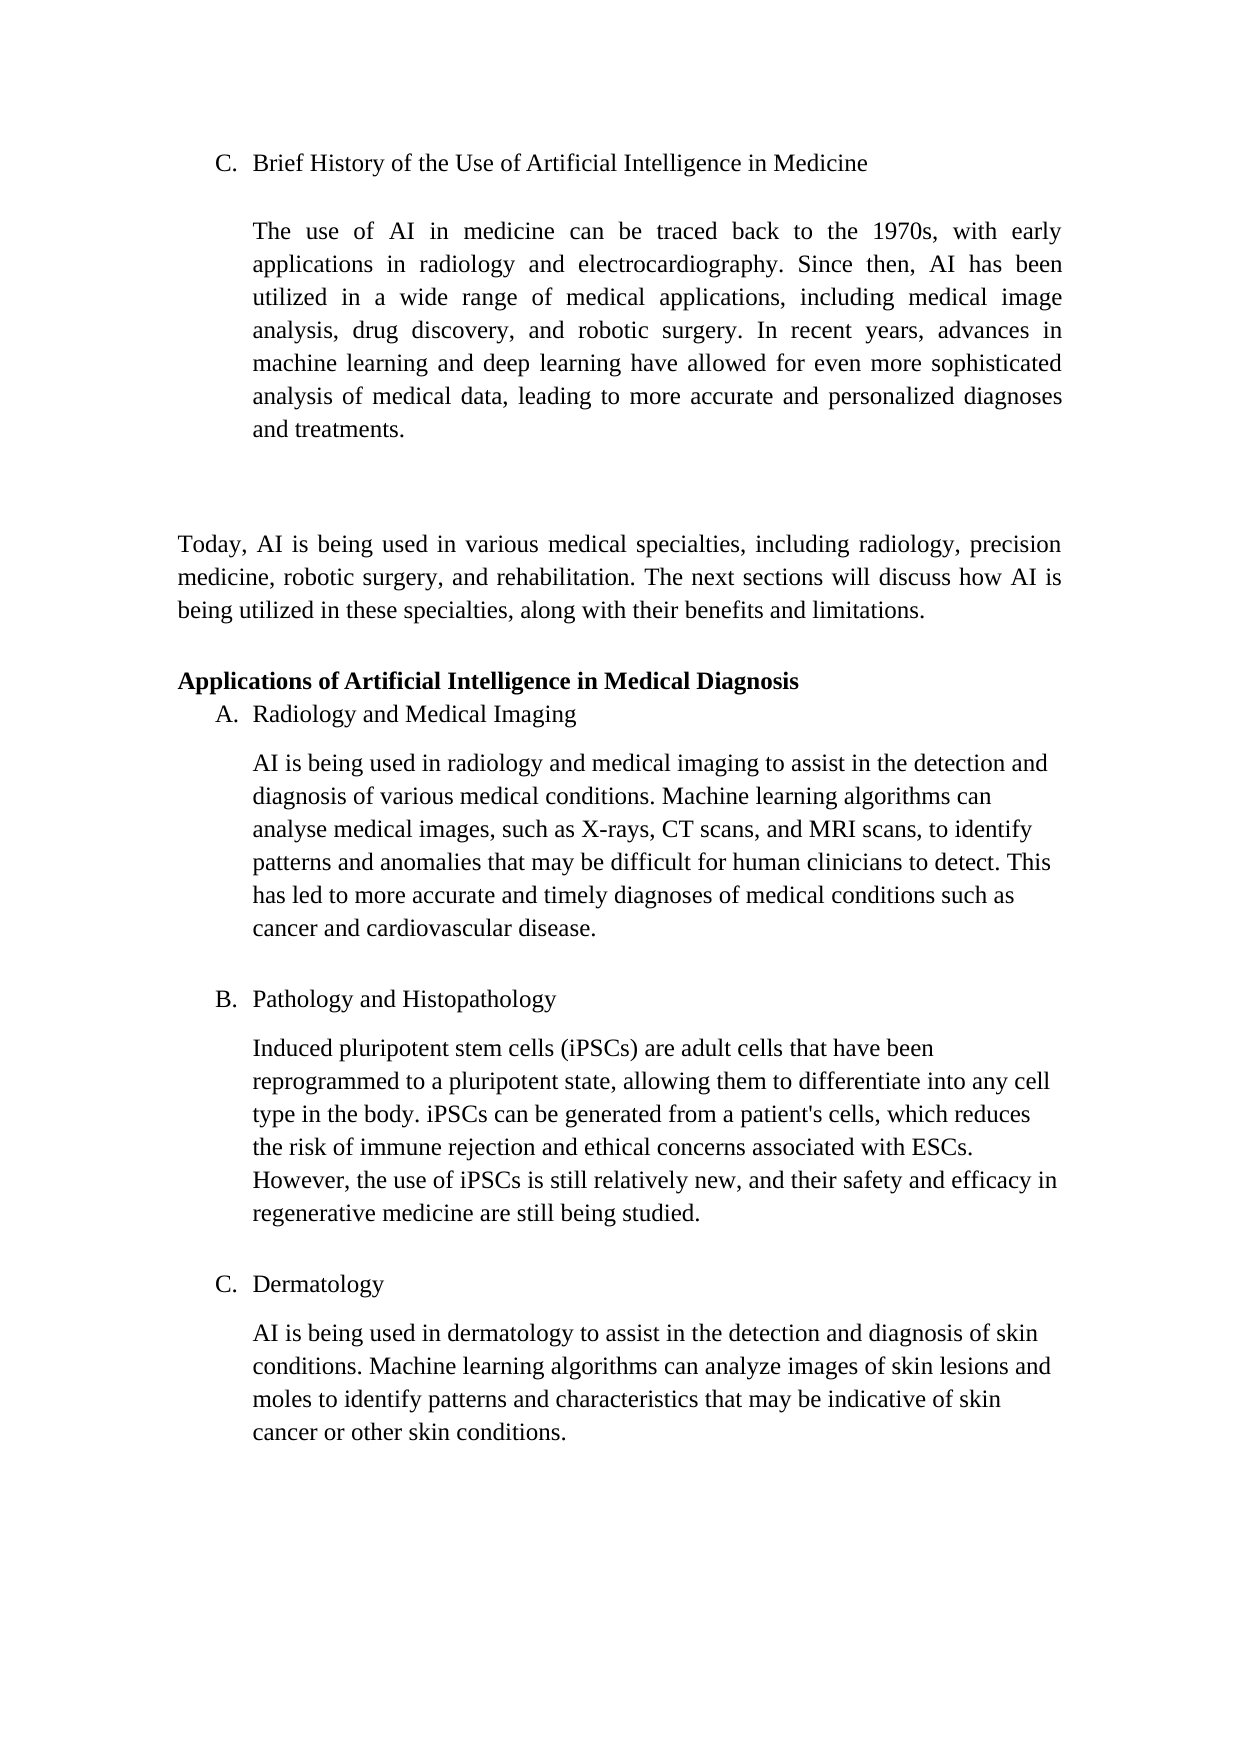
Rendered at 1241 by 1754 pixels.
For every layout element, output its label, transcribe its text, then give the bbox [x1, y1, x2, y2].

subtitle Pathology and Histopathology [215, 984, 1004, 1013]
text Today, AI is being used in various medical specialties, including radiology, precision medicine, robotic surgery, and rehabilitation. The next sections will discuss how AI is being utilized in these specialties, along with their benefits and limitations. [177, 529, 1063, 624]
subtitle Radiology and Medical Imaging [215, 699, 1004, 728]
subtitle Applications of Artificial Intelligence in Medical Diagnosis [177, 666, 1004, 695]
subtitle Brief History of the Use of Artificial Intelligence in Medicine [215, 148, 1004, 176]
list AI is being used in radiology and medical imaging to assist in the detection and diagnosis of various medical conditions. Machine learning algorithms can analyse medical images, such as X-rays, CT scans, and MRI scans, to identify patterns and anomalies that may be difficult for human clinicians to detect. This has led to more accurate and timely diagnoses of medical conditions such as cancer and cardiovascular disease. [252, 748, 1063, 942]
list AI is being used in dermatology to assist in the detection and diagnosis of skin conditions. Machine learning algorithms can analyze images of skin lesions and moles to identify patterns and characteristics that may be indicative of skin cancer or other skin conditions. [252, 1318, 1063, 1446]
text The use of AI in medicine can be traced back to the 1970s, with early applications in radiology and electrocardiography. Since then, AI has been utilized in a wide range of medical applications, including medical image analysis, drug discovery, and robotic surgery. In recent years, advances in machine learning and deep learning have allowed for even more sophisticated analysis of medical data, leading to more accurate and personalized diagnoses and treatments. [252, 216, 1063, 443]
subtitle Dermatology [215, 1269, 1004, 1298]
list Induced pluripotent stem cells (iPSCs) are adult cells that have been reprogrammed to a pluripotent state, allowing them to differentiate into any cell type in the body. iPSCs can be generated from a patient's cells, which reduces the risk of immune rejection and ethical concerns associated with ESCs. However, the use of iPSCs is still relatively new, and their safety and efficacy in regenerative medicine are still being studied. [252, 1033, 1063, 1227]
